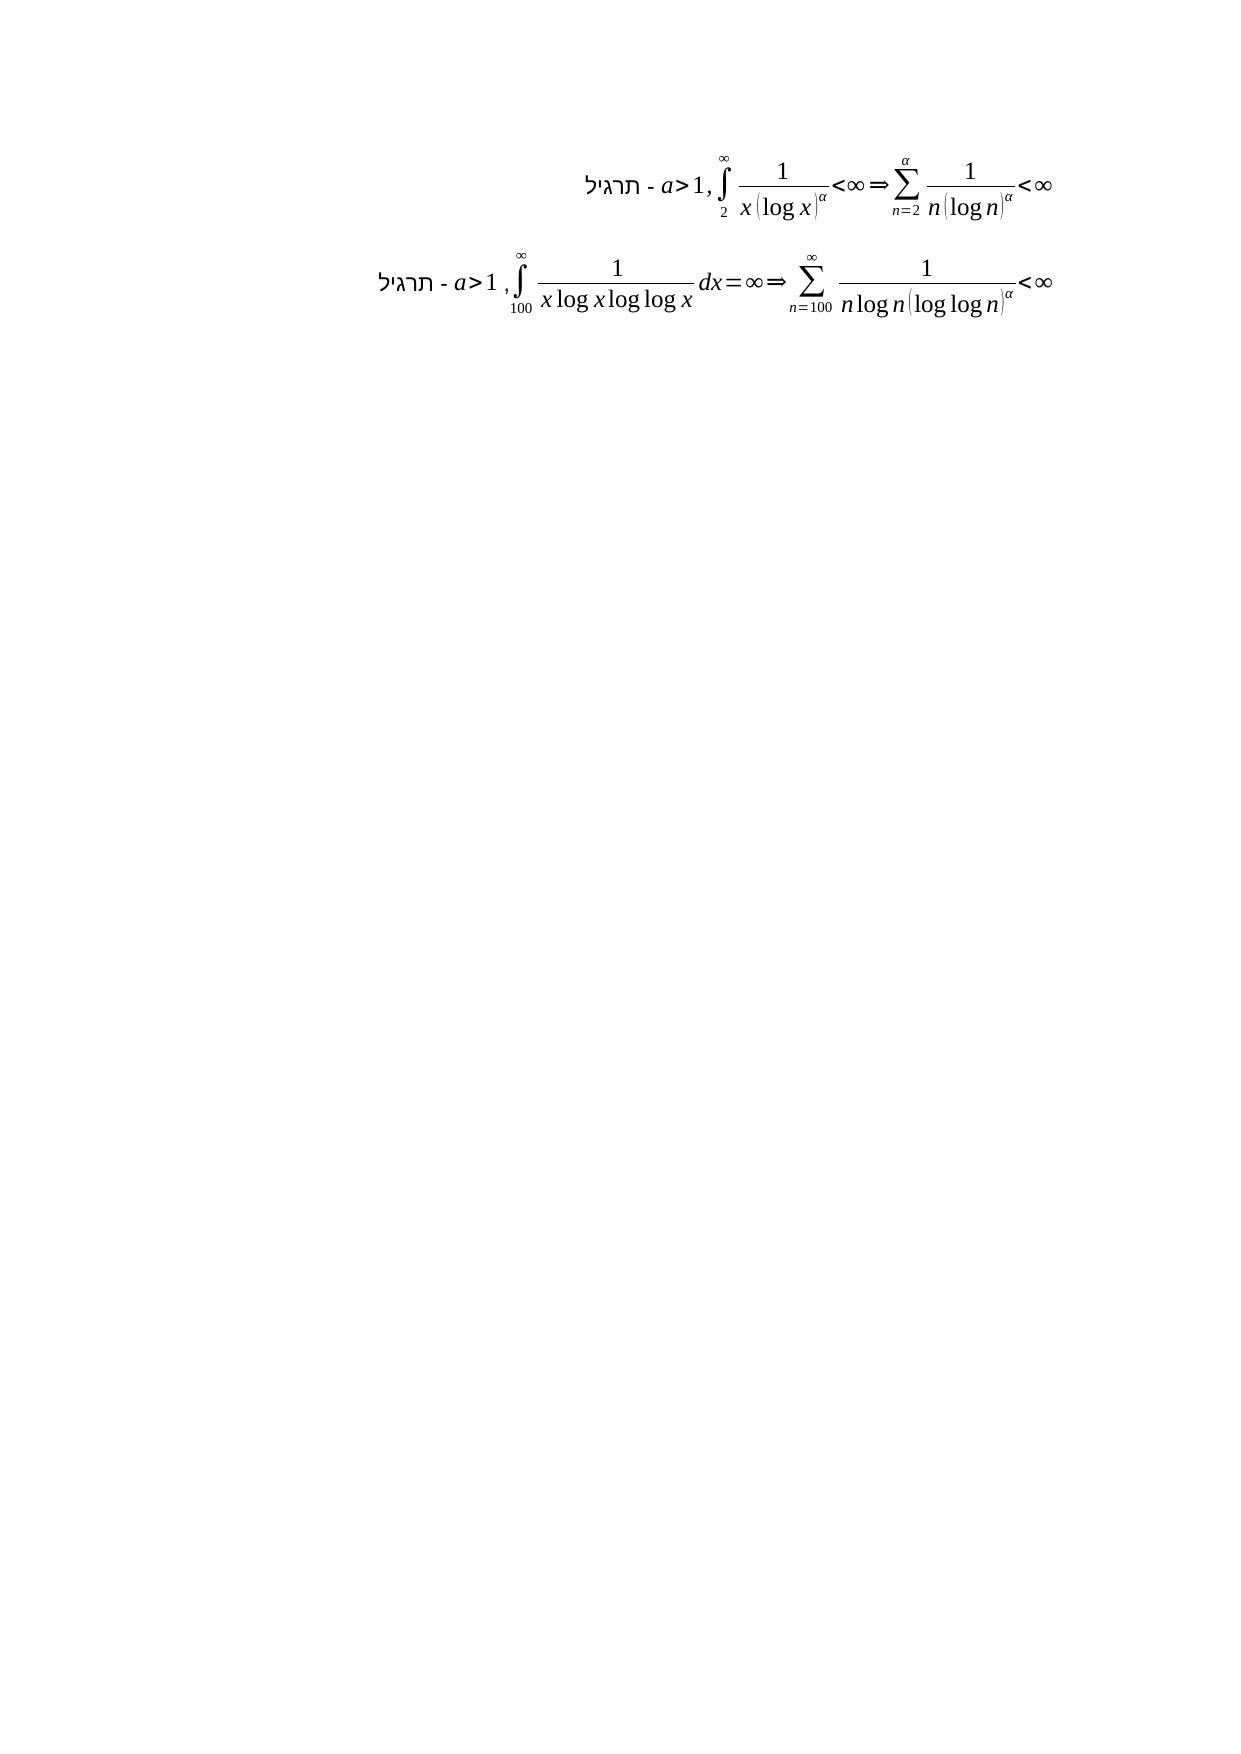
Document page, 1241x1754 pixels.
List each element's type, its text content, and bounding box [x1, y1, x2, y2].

text , - תרגיל [187, 247, 1053, 319]
text - תרגיל [187, 150, 1053, 222]
